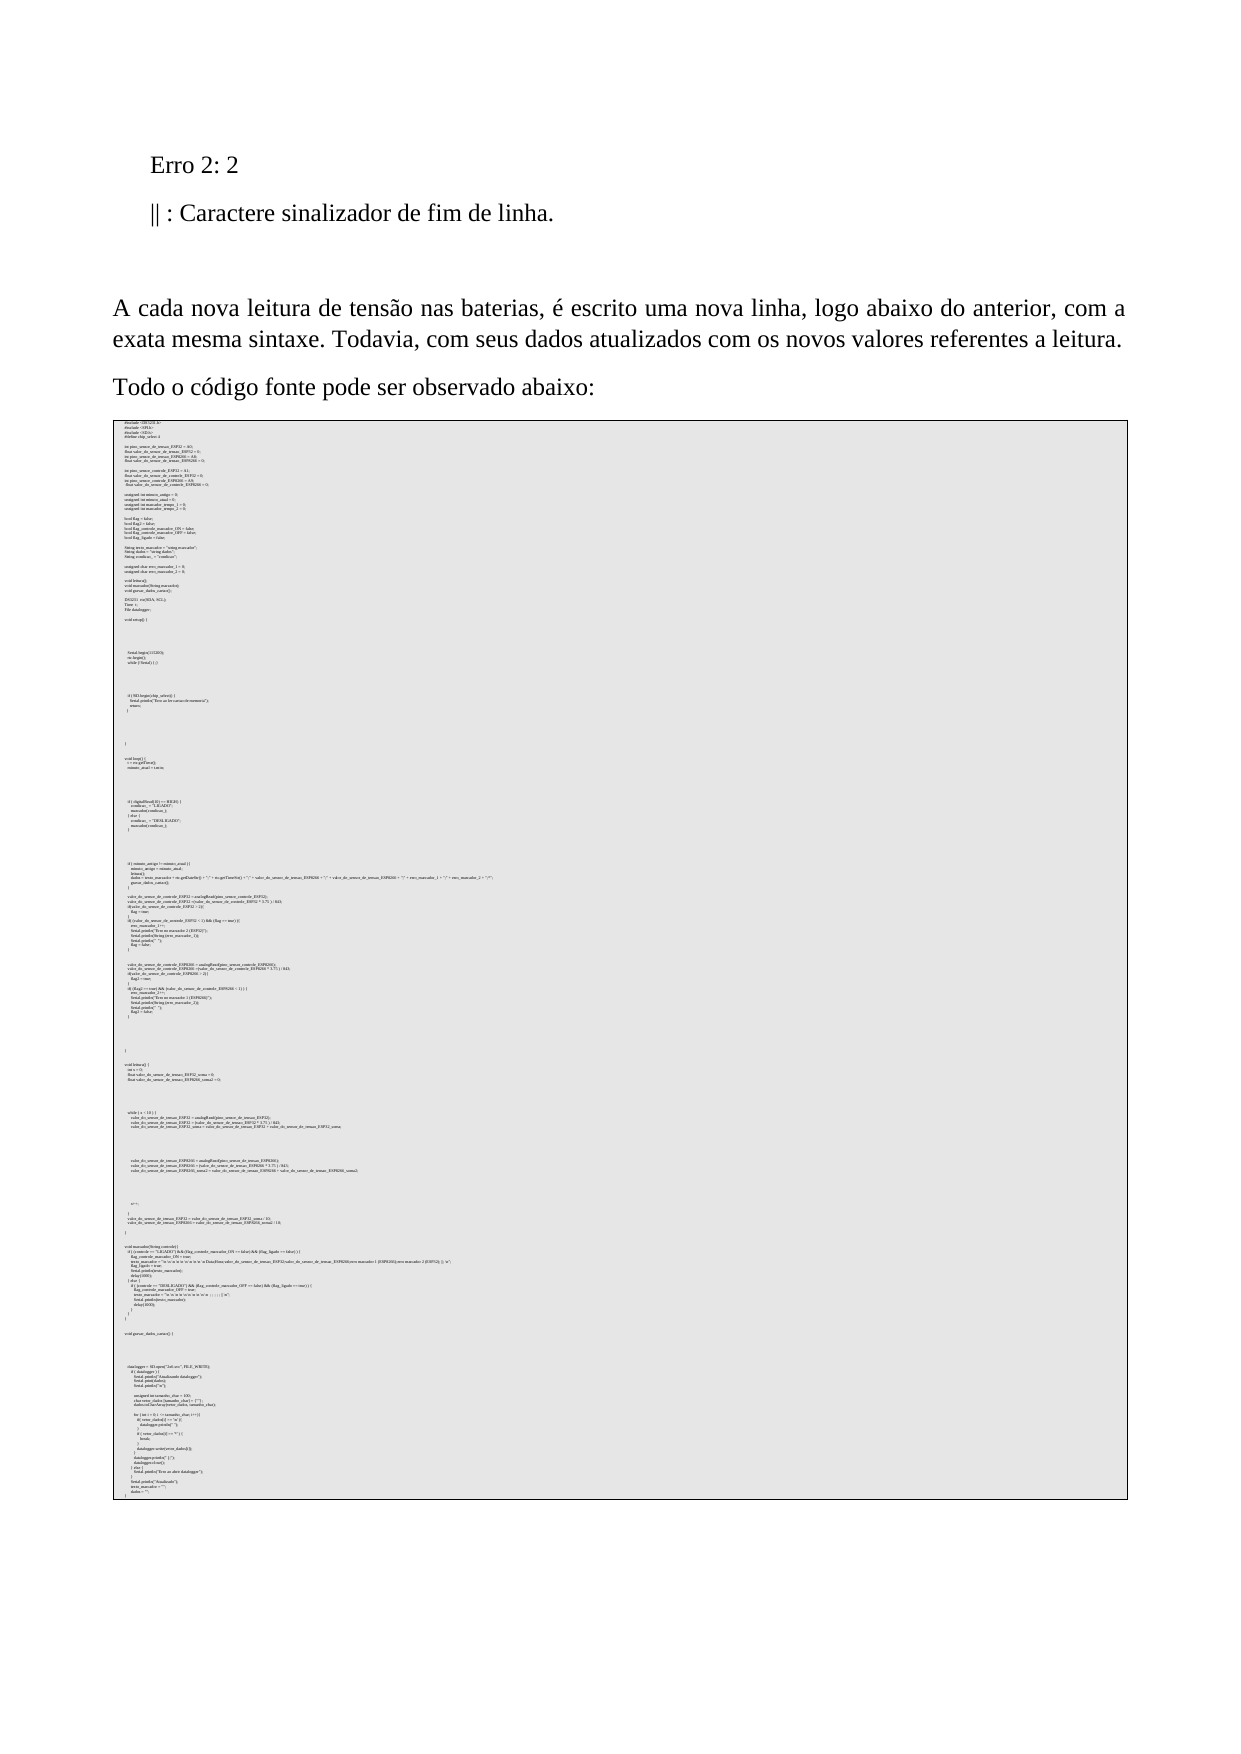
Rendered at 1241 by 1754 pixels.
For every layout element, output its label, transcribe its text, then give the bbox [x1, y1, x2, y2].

text || : Caractere sinalizador de fim de linha. [112, 198, 1128, 226]
table_header #include <DS3231.h> #include <SPI.h> #include <SD.h> #define chip_select 4 int pino_sensor_de_tensao_ESP32 = A0; float valor_do_sensor_de_tensao_ESP32 = 0; int pino_sensor_de_tensao_ESP8266 = A8; float valor_do_sensor_de_tensao_ESP8266 = 0; int pino_sensor_controle_ESP32 = A1; float valor_do_sensor_de_controle_ESP32 = 0; int pino_sensor_controle_ESP8266 = A9; float valor_do_sensor_de_controle_ESP8266 = 0; unsigned int minuto_antigo = 0; unsigned int minuto_atual = 0; unsigned int marcador_tempo_1 = 0; unsigned int marcador_tempo_2 = 0; bool flag = false; bool flag2 = false; bool flag_controle_marcador_ON = false; bool flag_controle_marcador_OFF = false; bool flag_ligado = false; String texto_marcador = "string marcador"; String dados = "string dados"; String condicao_ = "condicao"; unsigned char erro_marcador_1 = 0; unsigned char erro_marcador_2 = 0; void leitura(); void marcador(String marcador); void gravar_dados_cartao(); DS3231 rtc(SDA, SCL); Time t; File datalogger; void setup() { Serial.begin(115200); rtc.begin(); while (!Serial) {;} if (!SD.begin(chip_select)) { Serial.println("Erro ao ler cartao de memoria"); return; } } void loop() { t = rtc.getTime(); minuto_atual = t.min; if ( digitalRead(10) == HIGH) { condicao_ = "LIGADO"; marcador(condicao_); } else { condicao_ = "DESLIGADO"; marcador(condicao_); } if ( minuto_antigo != minuto_atual ){ minuto_antigo = minuto_atual; leitura(); dados = texto_marcador + rtc.getDateStr() + ";" + rtc.getTimeStr() + ";" + valor_do_sensor_de_tensao_ESP8266 + ";" + valor_do_sensor_de_tensao_ESP8266 + ";" + erro_marcador_1 + ";" + erro_marcador_2 + ";*"; gravar_dados_cartao(); } valor_do_sensor_de_controle_ESP32 = analogRead(pino_sensor_controle_ESP32); valor_do_sensor_de_controle_ESP32 =(valor_do_sensor_de_controle_ESP32 * 3.75 ) / 843; if(valor_do_sensor_de_controle_ESP32 > 2){ flag = true; } if( (valor_do_sensor_de_controle_ESP32 < 1) && (flag == true) ){ erro_marcador_1++; Serial.println("Erro no marcador 2 (ESP32)"); Serial.println(String (erro_marcador_1)); Serial.println(" "); flag = false; } valor_do_sensor_de_controle_ESP8266 = analogRead(pino_sensor_controle_ESP8266); valor_do_sensor_de_controle_ESP8266 =(valor_do_sensor_de_controle_ESP8266 * 3.75 ) / 843; if(valor_do_sensor_de_controle_ESP8266 > 2){ flag2 = true; } if( (flag2 == true) && (valor_do_sensor_de_controle_ESP8266 < 1) ) { erro_marcador_2++; Serial.println("Erro no marcador 1 (ESP8266)"); Serial.println(String (erro_marcador_2)); Serial.println(" "); flag2 = false; } } void leitura() { int x = 0; float valor_do_sensor_de_tensao_ESP32_soma = 0; float valor_do_sensor_de_tensao_ESP8266_soma2 = 0; while ( x < 10 ) { valor_do_sensor_de_tensao_ESP32 = analogRead(pino_sensor_de_tensao_ESP32); valor_do_sensor_de_tensao_ESP32 = (valor_do_sensor_de_tensao_ESP32 * 3.75 ) / 843; valor_do_sensor_de_tensao_ESP32_soma = valor_do_sensor_de_tensao_ESP32 + valor_do_sensor_de_tensao_ESP32_soma; valor_do_sensor_de_tensao_ESP8266 = analogRead(pino_sensor_de_tensao_ESP8266); valor_do_sensor_de_tensao_ESP8266 = (valor_do_sensor_de_tensao_ESP8266 * 3.75 ) / 843; valor_do_sensor_de_tensao_ESP8266_soma2 = valor_do_sensor_de_tensao_ESP8266 + valor_do_sensor_de_tensao_ESP8266_soma2; x++; } valor_do_sensor_de_tensao_ESP32 = valor_do_sensor_de_tensao_ESP32_soma / 10; valor_do_sensor_de_tensao_ESP8266 = valor_do_sensor_de_tensao_ESP8266_soma2 / 10; } void marcador(String controle){ if ( (controle == "LIGADO") && (flag_controle_marcador_ON == false) && (flag_ligado == false) ) { flag_controle_marcador_ON = true; texto_marcador = "\n \n \n \n \n \n \n \n \n \n Data;Hora;valor_do_sensor_de_tensao_ESP32;valor_do_sensor_de_tensao_ESP8266;erro marcador 1 (ESP8266);erro marcador 2 (ESP32); ||; \n"; flag_ligado = true; Serial.println(texto_marcador); delay(1000); } else { if ( (controle == "DESLIGADO") && (flag_controle_marcador_OFF == false) && (flag_ligado == true) ) { flag_controle_marcador_OFF = true; texto_marcador = "\n \n \n \n \n \n \n \n \n \n ; ; ; ; ; || \n"; Serial.println(texto_marcador); delay(1000); } } } void gravar_dados_cartao() { datalogger = SD.open("2x6.svc", FILE_WRITE); if ( datalogger ) { Serial.println("Atualizando datalogger"); Serial.print(dados); Serial.println("\n"); unsigned int tamanho_char = 100; char vetor_dados [tamanho_char] = {""}; dados.toCharArray(vetor_dados, tamanho_char); for ( int i = 0; i <= tamanho_char; i++){ if( vetor_dados[i] == '\n' ){ datalogger.println(" "); } if ( vetor_dados[i] == '*' ) { break; } datalogger.write(vetor_dados[i]); } datalogger.println(" ||;"); datalogger.close(); } else { Serial.println("Erro ao abrir datalogger"); } Serial.println("Atualizado"); texto_marcador = ""; dados = ""; } [114, 421, 1127, 1499]
text A cada nova leitura de tensão nas baterias, é escrito uma nova linha, logo abaixo do anterior, com a exata mesma sintaxe. Todavia, com seus dados atualizados com os novos valores referentes a leitura. [112, 293, 1128, 353]
text Erro 2: 2 [112, 150, 1128, 179]
text Todo o código fonte pode ser observado abaixo: [112, 372, 1128, 401]
